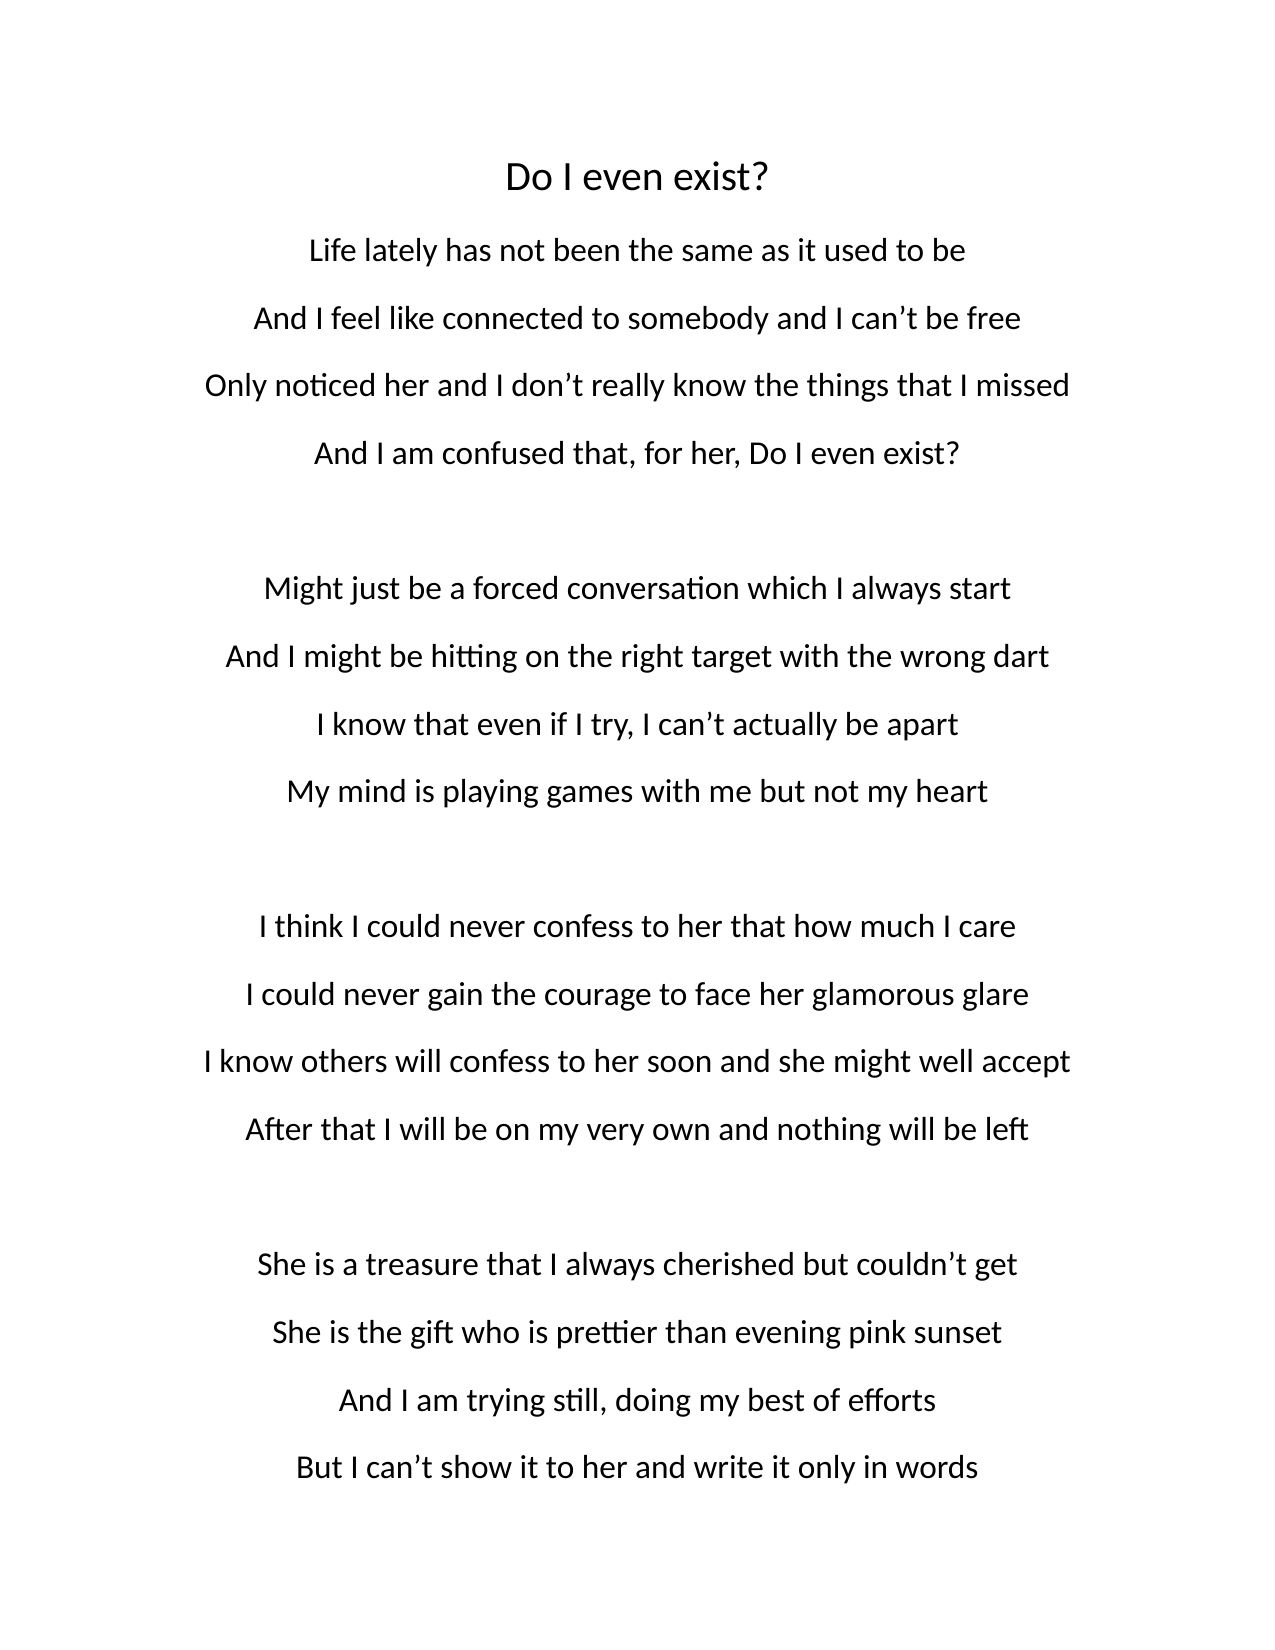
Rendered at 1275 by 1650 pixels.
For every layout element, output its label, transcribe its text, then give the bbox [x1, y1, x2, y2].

text And I am trying still, doing my best of efforts [150, 1378, 1125, 1419]
text And I am confused that, for her, Do I even exist? [150, 432, 1125, 473]
text I know others will confess to her soon and she might well accept [150, 1041, 1125, 1081]
text Only noticed her and I don’t really know the things that I missed [150, 364, 1125, 405]
text I think I could never confess to her that how much I care [150, 905, 1125, 946]
text She is the gift who is prettier than evening pink sunset [150, 1311, 1125, 1352]
text She is a treasure that I always cherished but couldn’t get [150, 1243, 1125, 1284]
text Might just be a forced conversation which I always start [150, 567, 1125, 608]
text After that I will be on my very own and nothing will be left [150, 1108, 1125, 1149]
text Do I even exist? [150, 150, 1125, 201]
text But I can’t show it to her and write it only in words [150, 1446, 1125, 1487]
text I know that even if I try, I can’t actually be apart [150, 702, 1125, 743]
text And I might be hitting on the right target with the wrong dart [150, 635, 1125, 676]
text My mind is playing games with me but not my heart [150, 770, 1125, 811]
text I could never gain the courage to face her glamorous glare [150, 973, 1125, 1014]
text And I feel like connected to somebody and I can’t be free [150, 297, 1125, 338]
text Life lately has not been the same as it used to be [150, 229, 1125, 270]
